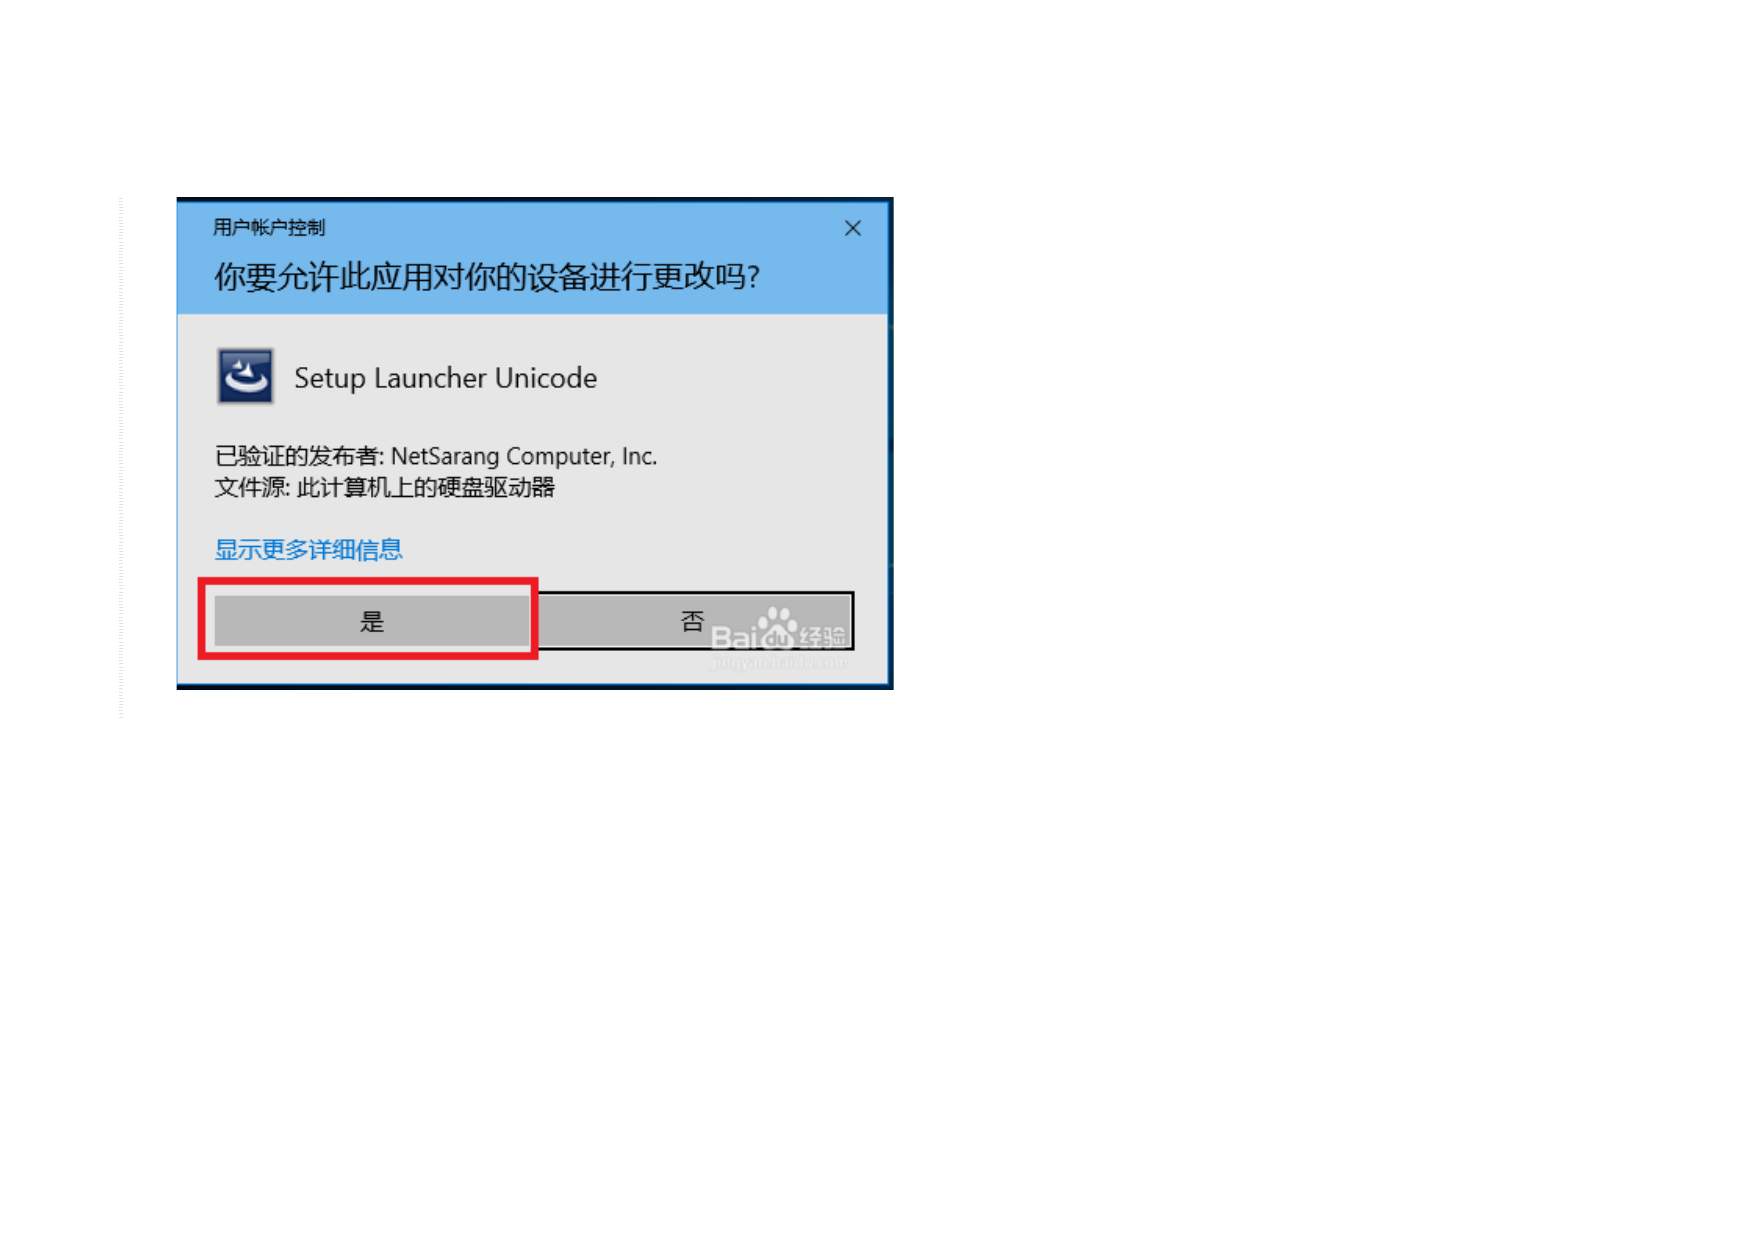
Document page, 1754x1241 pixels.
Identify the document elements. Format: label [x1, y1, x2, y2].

picture [176, 197, 894, 690]
